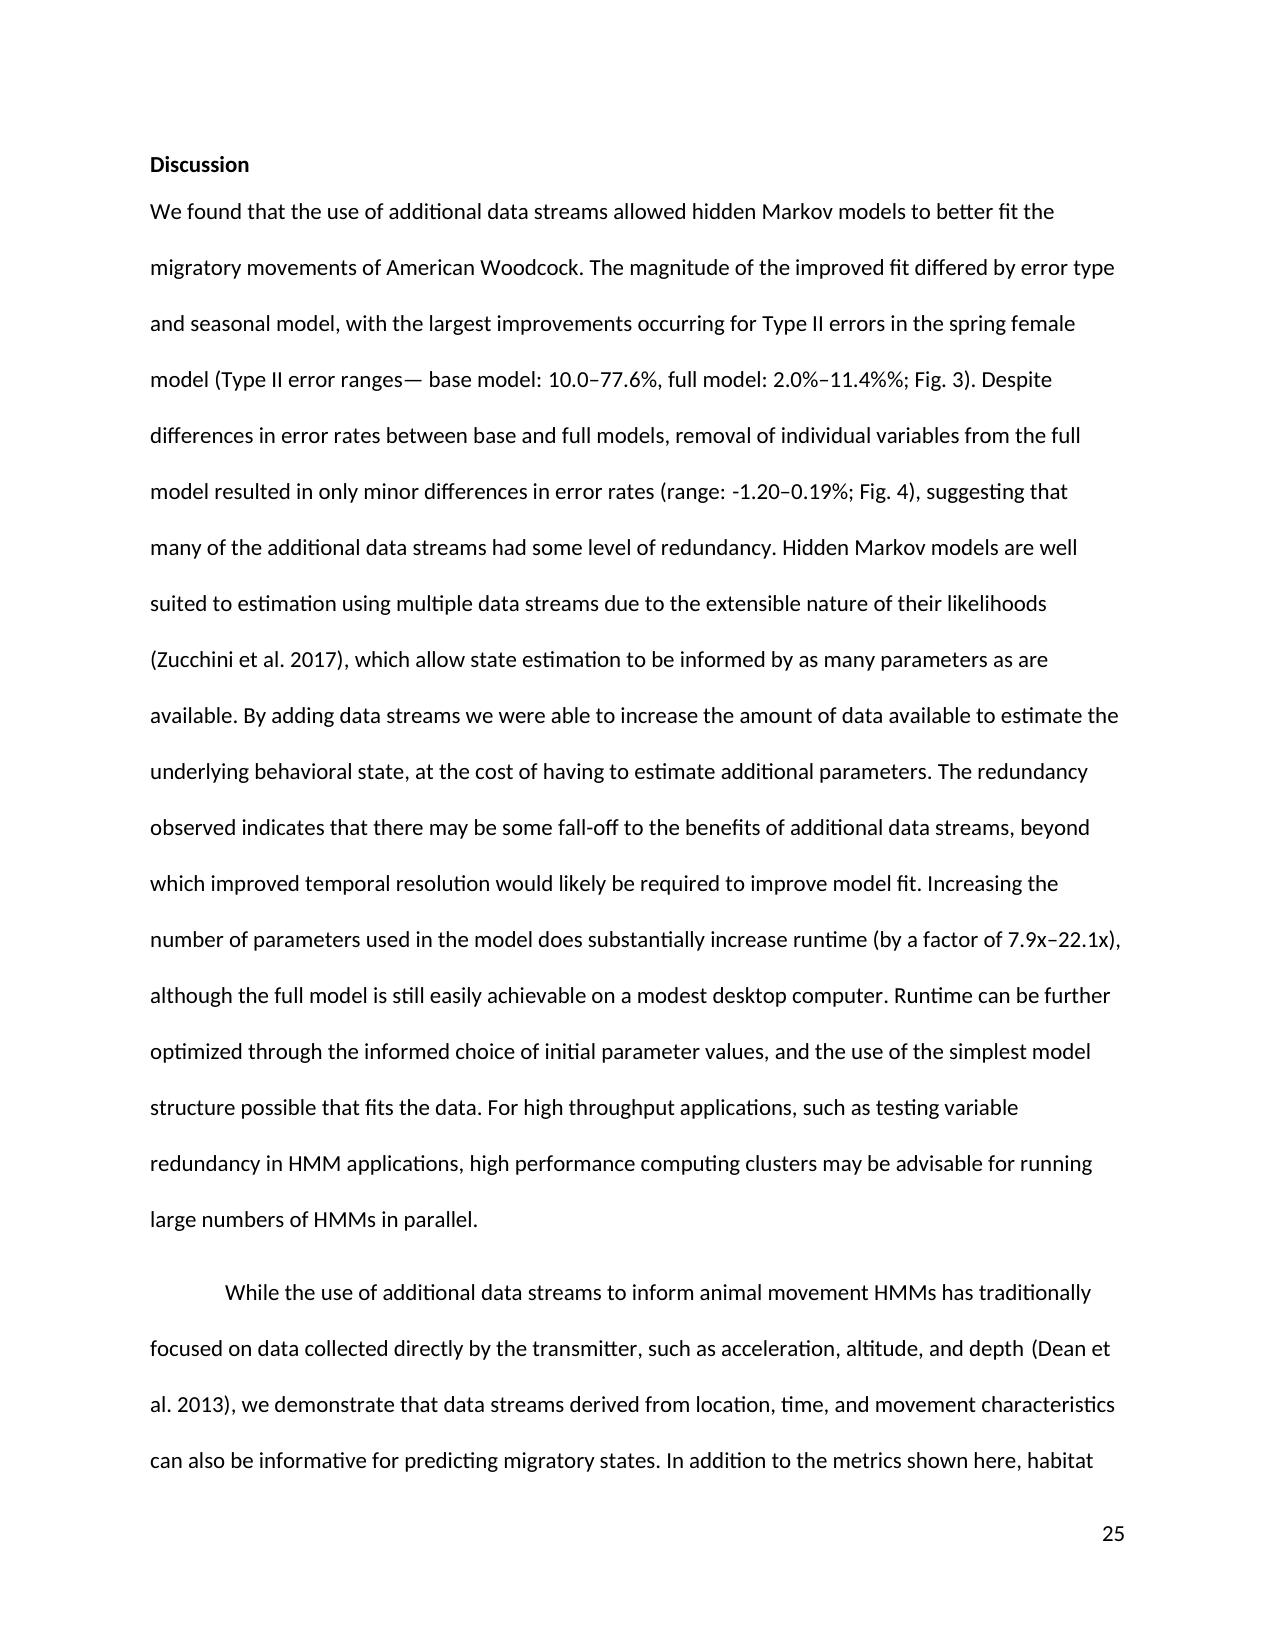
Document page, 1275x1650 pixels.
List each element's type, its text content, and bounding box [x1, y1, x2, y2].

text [150, 1278, 1125, 1474]
text Discussion [150, 150, 1125, 178]
text We found that the use of additional data streams allowed hidden Markov models to better fit the migratory movements of American Woodcock. The magnitude of the improved fit differed by error type and seasonal model, with the largest improvements occurring for Type II errors in the spring female model (Type II error ranges— base model: 10.0–77.6%, full model: 2.0%–11.4%%; Fig. 3). Despite differences in error rates between base and full models, removal of individual variables from the full model resulted in only minor differences in error rates (range: -1.20–0.19%; Fig. 4), suggesting that many of the additional data streams had some level of redundancy. Hidden Markov models are well suited to estimation using multiple data streams due to the extensible nature of their likelihoods (Zucchini et al. 2017), which allow state estimation to be informed by as many parameters as are available. By adding data streams we were able to increase the amount of data available to estimate the underlying behavioral state, at the cost of having to estimate additional parameters. The redundancy observed indicates that there may be some fall-off to the benefits of additional data streams, beyond which improved temporal resolution would likely be required to improve model fit. Increasing the number of parameters used in the model does substantially increase runtime (by a factor of 7.9x–22.1x), although the full model is still easily achievable on a modest desktop computer. Runtime can be further optimized through the informed choice of initial parameter values, and the use of the simplest model structure possible that fits the data. For high throughput applications, such as testing variable redundancy in HMM applications, high performance computing clusters may be advisable for running large numbers of HMMs in parallel. [150, 197, 1125, 1234]
